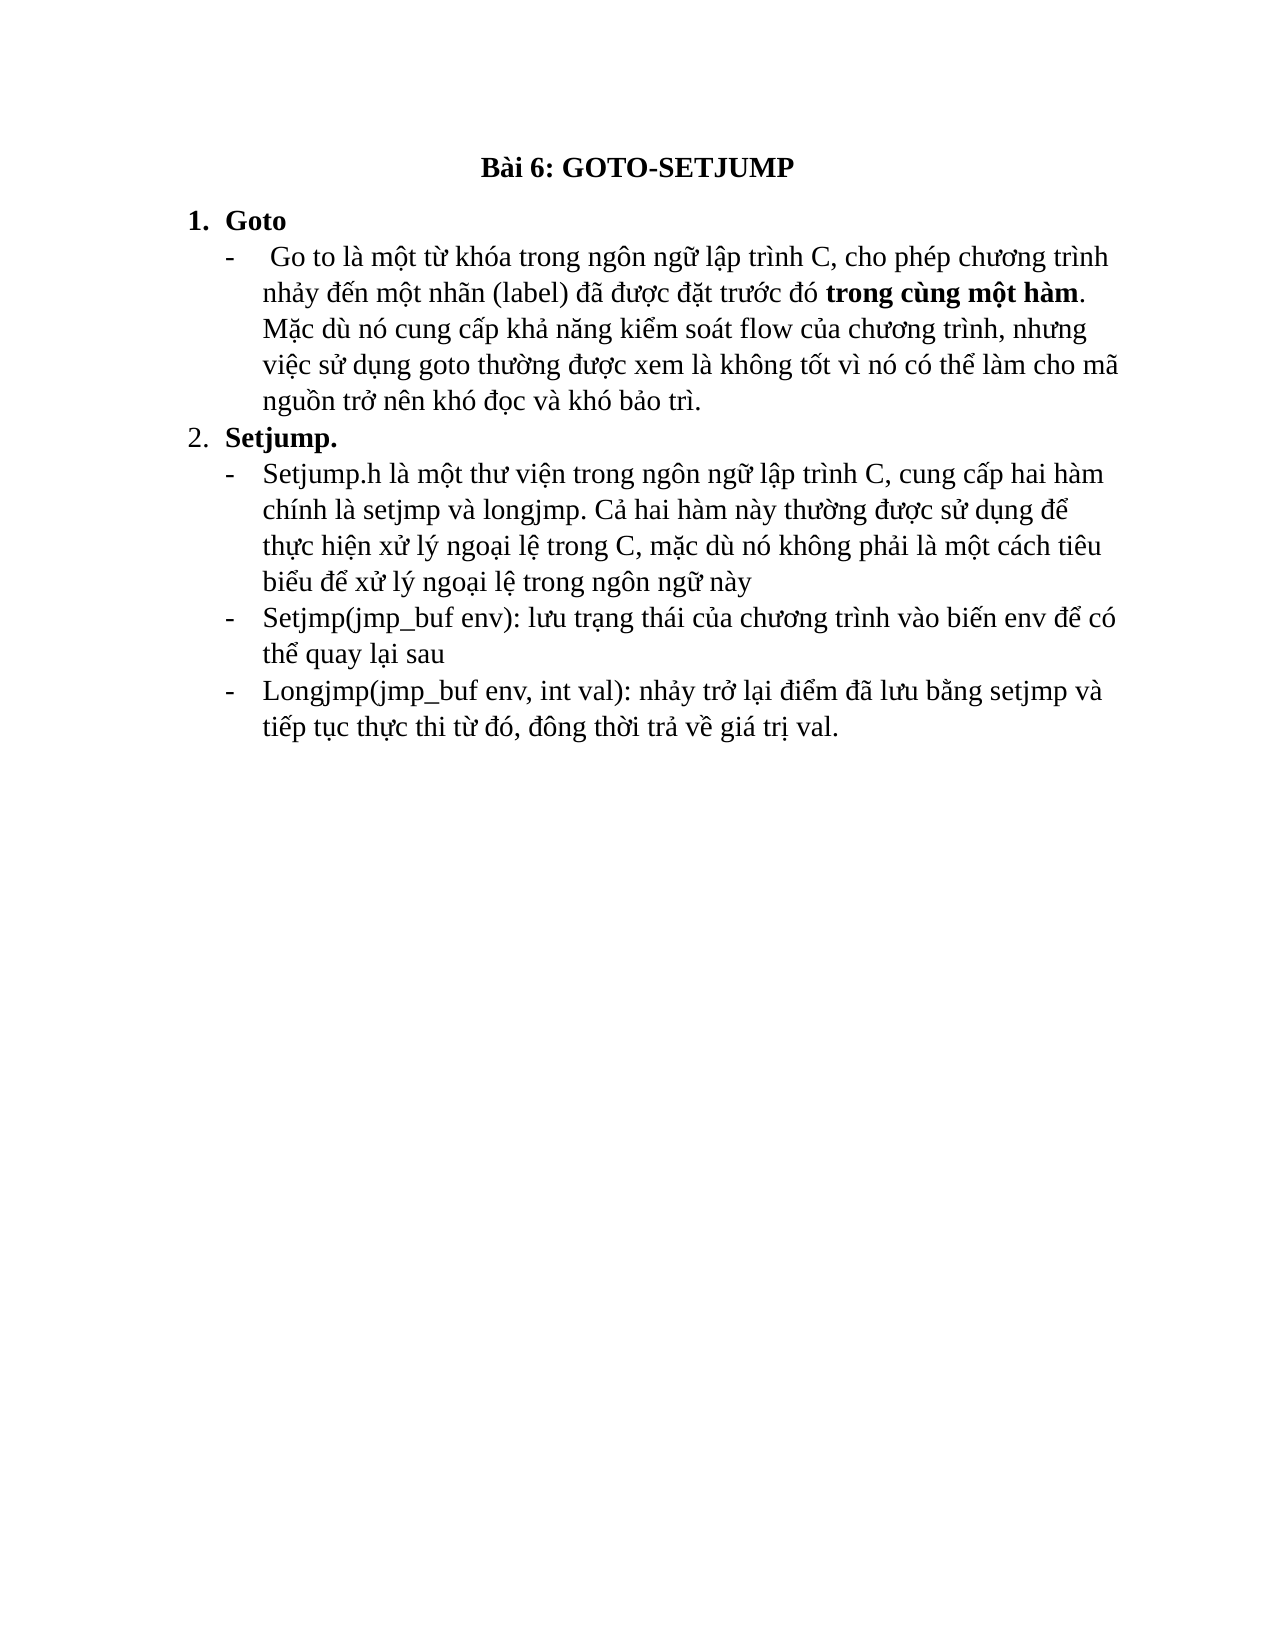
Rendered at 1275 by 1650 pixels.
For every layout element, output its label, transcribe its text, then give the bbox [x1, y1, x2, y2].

list Goto [187, 203, 1125, 236]
list Setjmp(jmp_buf env): lưu trạng thái của chương trình vào biến env để có thể quay lại sau [225, 600, 1125, 670]
list Setjump.h là một thư viện trong ngôn ngữ lập trình C, cung cấp hai hàm chính là setjmp và longjmp. Cả hai hàm này thường được sử dụng để thực hiện xử lý ngoại lệ trong C, mặc dù nó không phải là một cách tiêu biểu để xử lý ngoại lệ trong ngôn ngữ này [225, 456, 1125, 598]
list Go to là một từ khóa trong ngôn ngữ lập trình C, cho phép chương trình nhảy đến một nhãn (label) đã được đặt trước đó trong cùng một hàm. Mặc dù nó cung cấp khả năng kiểm soát flow của chương trình, nhưng việc sử dụng goto thường được xem là không tốt vì nó có thể làm cho mã nguồn trở nên khó đọc và khó bảo trì. [225, 239, 1125, 417]
text Bài 6: GOTO-SETJUMP [150, 150, 1125, 183]
list Setjump. [187, 420, 1125, 453]
list Longjmp(jmp_buf env, int val): nhảy trở lại điểm đã lưu bằng setjmp và tiếp tục thực thi từ đó, đông thời trả về giá trị val. [225, 673, 1125, 742]
